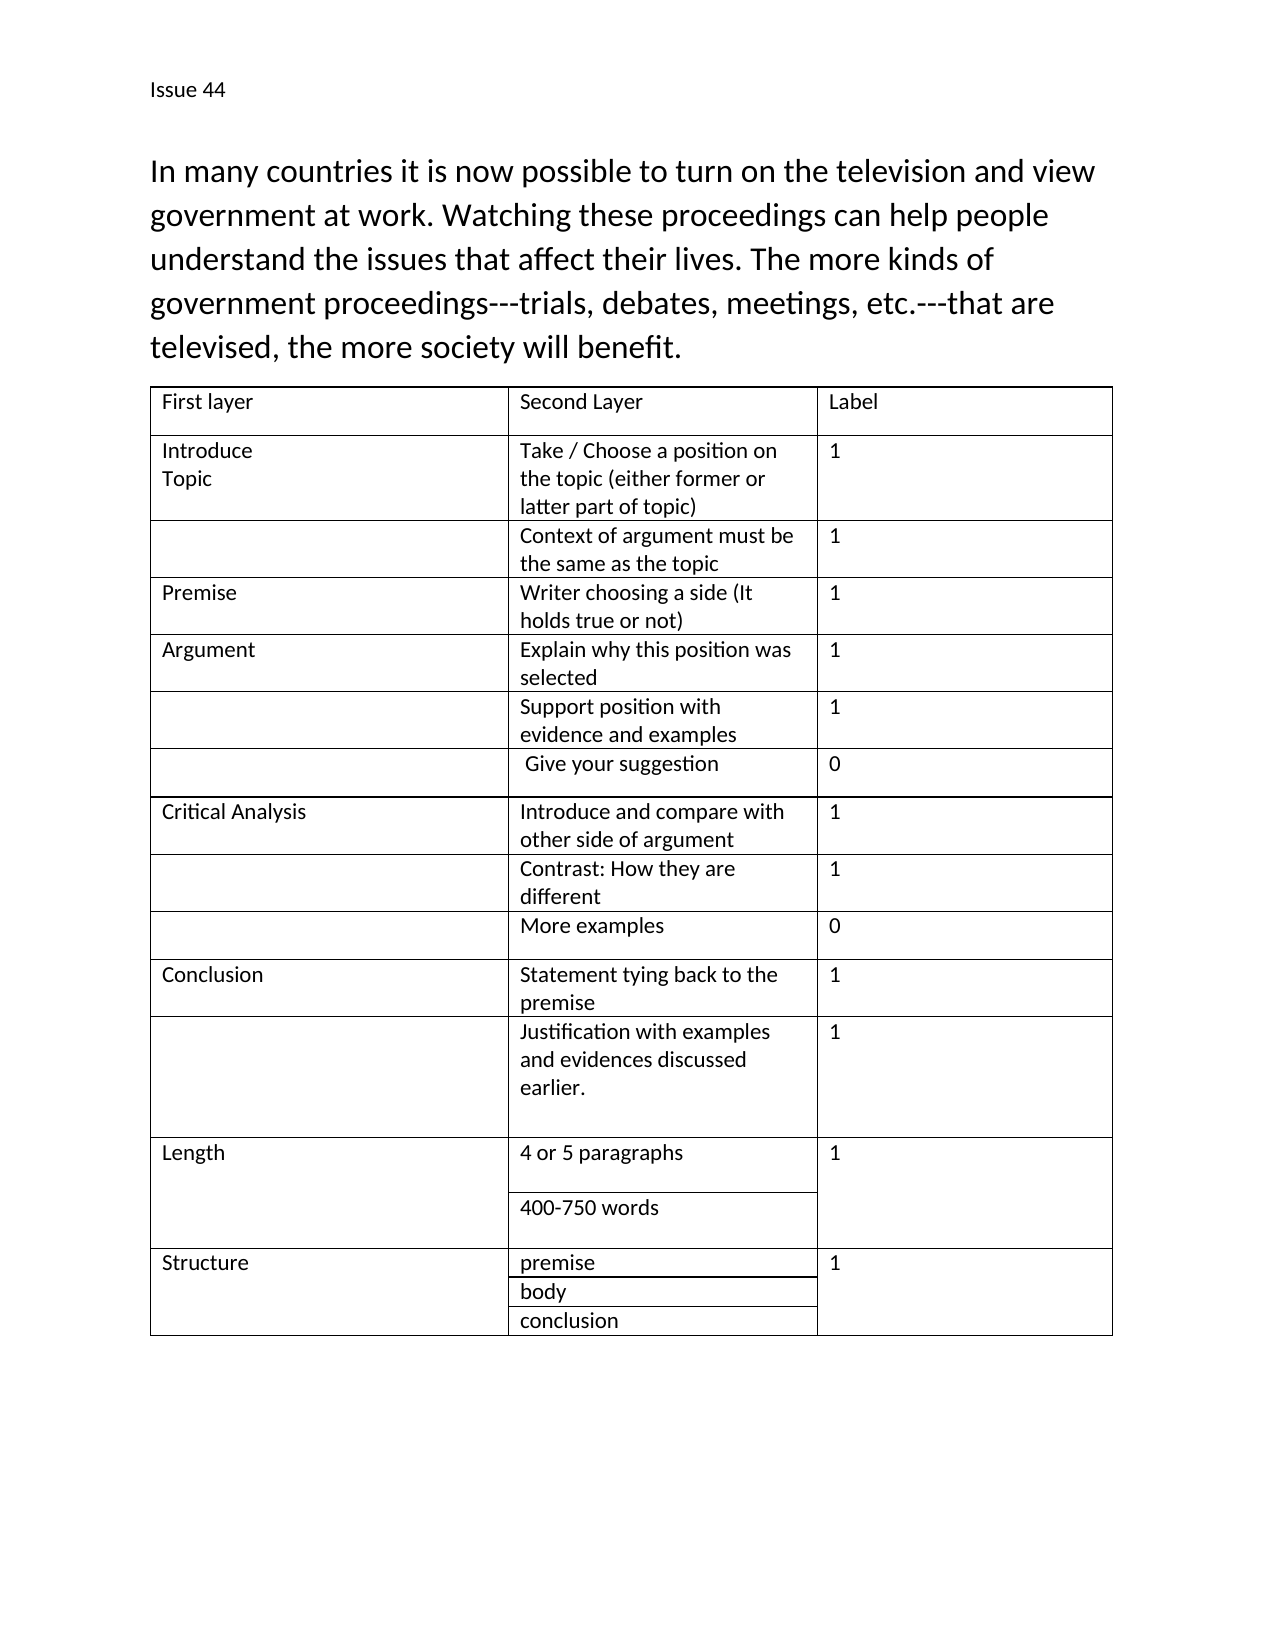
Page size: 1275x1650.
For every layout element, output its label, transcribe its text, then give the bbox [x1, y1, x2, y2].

table_cell Support position with evidence and examples [509, 692, 817, 748]
table_cell 4 or 5 paragraphs [509, 1138, 817, 1192]
table_cell 1 [818, 1017, 1112, 1137]
table_cell Justification with examples and evidences discussed earlier. [509, 1017, 817, 1137]
table_cell premise [509, 1249, 817, 1276]
table_header First layer [151, 388, 508, 435]
table_cell 1 [818, 436, 1112, 520]
table_cell conclusion [509, 1307, 817, 1334]
table_cell 1 [818, 1249, 1112, 1334]
table_cell [151, 912, 508, 959]
table_header Label [818, 388, 1112, 435]
table_cell Structure [151, 1249, 508, 1334]
table_cell body [509, 1278, 817, 1306]
table_cell Critical Analysis [151, 798, 508, 853]
table_cell Give your suggestion [509, 749, 817, 796]
table_cell 1 [818, 960, 1112, 1016]
table_cell 1 [818, 855, 1112, 911]
table_header Second Layer [509, 388, 817, 435]
table_cell Conclusion [151, 960, 508, 1016]
table_cell Take / Choose a position on the topic (either former or latter part of topic) [509, 436, 817, 520]
table_cell 400-750 words [509, 1193, 817, 1247]
table_cell 1 [818, 798, 1112, 853]
table_cell Introduce Topic [151, 436, 508, 520]
table_cell Introduce and compare with other side of argument [509, 798, 817, 853]
table_cell [151, 749, 508, 796]
table_cell 1 [818, 521, 1112, 577]
table_cell Explain why this position was selected [509, 635, 817, 691]
table_cell 0 [818, 912, 1112, 959]
table_cell [151, 1017, 508, 1137]
table_cell [151, 521, 508, 577]
table_cell 1 [818, 635, 1112, 691]
table_cell Writer choosing a side (It holds true or not) [509, 578, 817, 634]
table_cell 1 [818, 1138, 1112, 1247]
table_cell Premise [151, 578, 508, 634]
table_cell Contrast: How they are different [509, 855, 817, 911]
table_cell Argument [151, 635, 508, 691]
table_cell 1 [818, 692, 1112, 748]
table_cell [151, 692, 508, 748]
table_cell Context of argument must be the same as the topic [509, 521, 817, 577]
table_cell 0 [818, 749, 1112, 796]
table_cell 1 [818, 578, 1112, 634]
table_cell Length [151, 1138, 508, 1247]
table_cell More examples [509, 912, 817, 959]
text In many countries it is now possible to turn on the television and view government at work. Watching these proceedings can help people understand the issues that affect their lives. The more kinds of government proceedings---trials, debates, meetings, etc.---that are televised, the more society will benefit. [150, 150, 1125, 367]
table_cell Statement tying back to the premise [509, 960, 817, 1016]
table_cell [151, 855, 508, 911]
